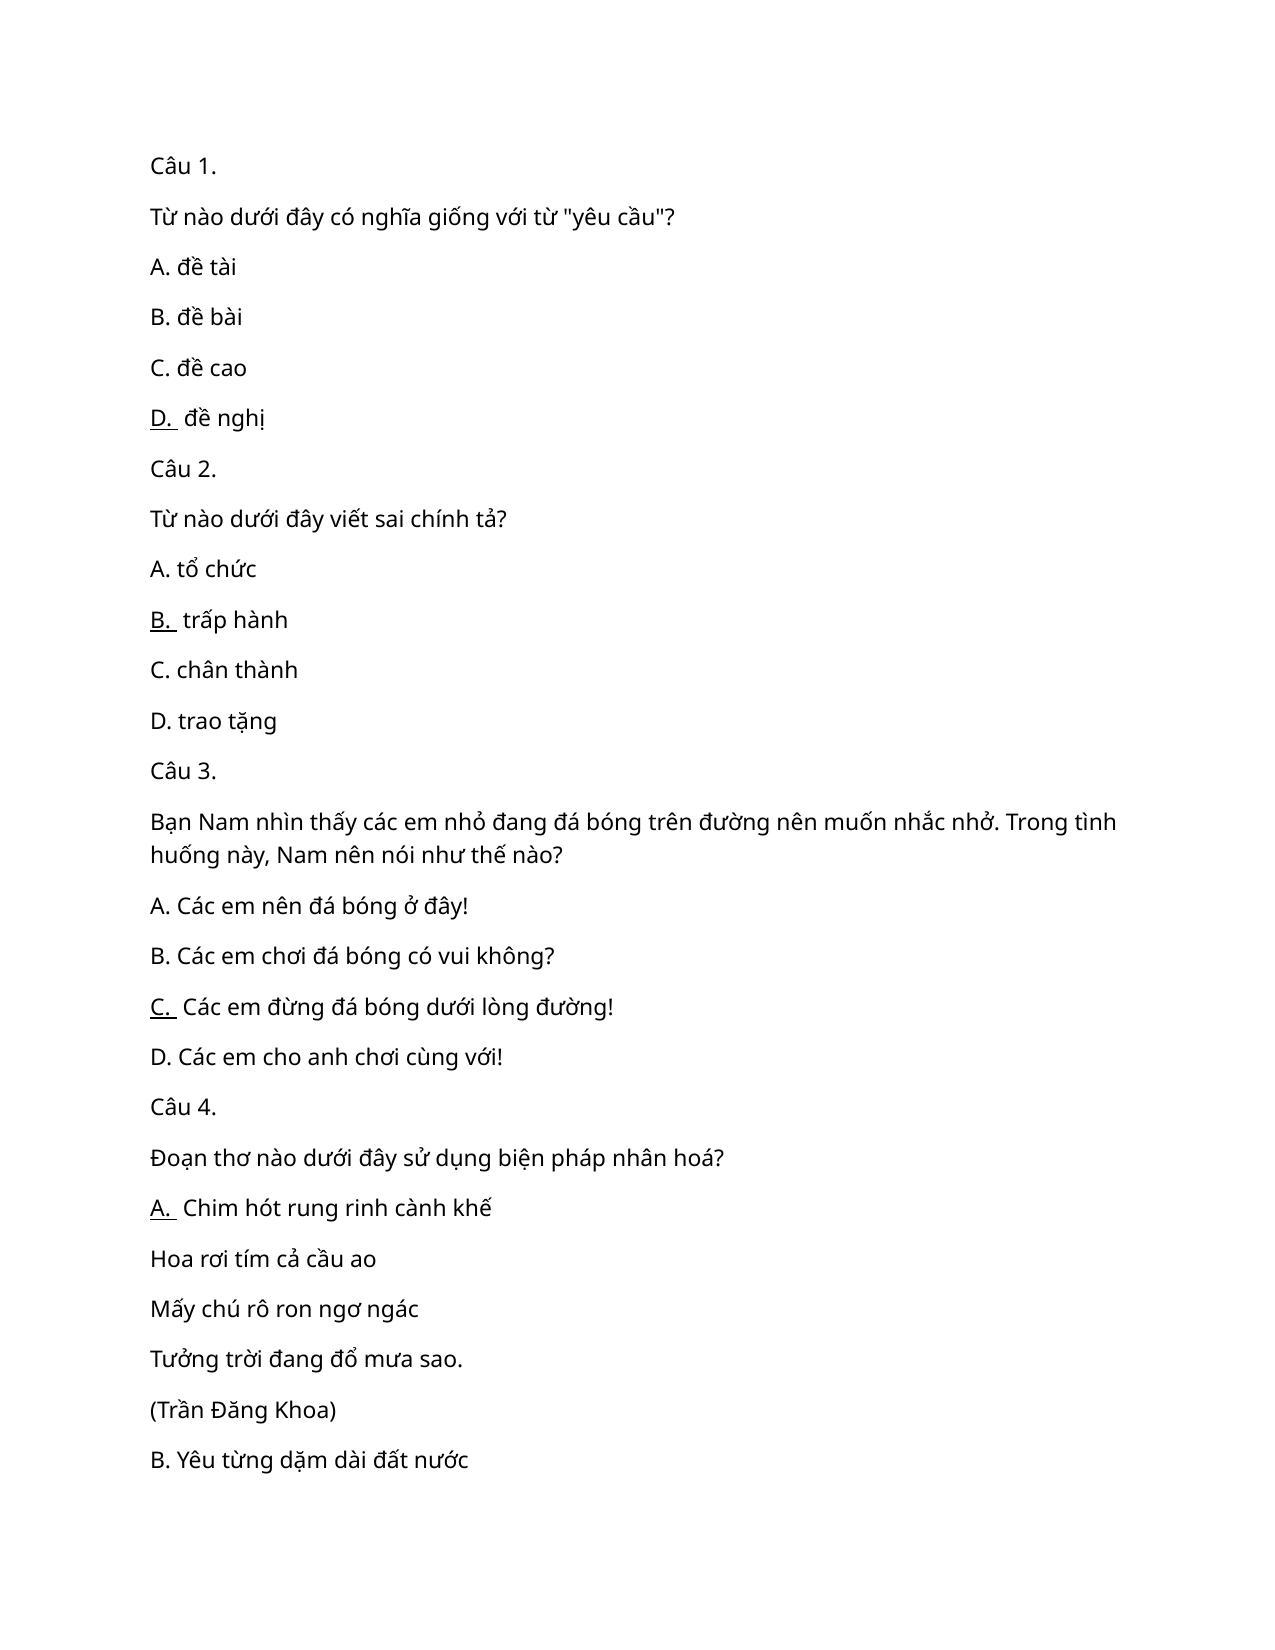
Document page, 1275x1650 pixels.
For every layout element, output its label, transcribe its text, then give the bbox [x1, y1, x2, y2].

text Tưởng trời đang đổ mưa sao. [150, 1343, 1125, 1374]
text B. Yêu từng dặm dài đất nước [150, 1444, 1125, 1475]
text Câu 2. [150, 452, 1125, 484]
text A. đề tài [150, 251, 1125, 282]
text Từ nào dưới đây viết sai chính tả? [150, 503, 1125, 534]
text C. đề cao [150, 352, 1125, 383]
text Bạn Nam nhìn thấy các em nhỏ đang đá bóng trên đường nên muốn nhắc nhở. Trong tình huống này, Nam nên nói như thế nào? [150, 805, 1125, 870]
text D. Các em cho anh chơi cùng với! [150, 1041, 1125, 1072]
text A. Các em nên đá bóng ở đây! [150, 889, 1125, 921]
text Từ nào dưới đây có nghĩa giống với từ "yêu cầu"? [150, 200, 1125, 232]
text C. Các em đừng đá bóng dưới lòng đường! [150, 990, 1125, 1022]
text B. trấp hành [150, 604, 1125, 635]
text D. trao tặng [150, 704, 1125, 736]
text Hoa rơi tím cả cầu ao [150, 1242, 1125, 1274]
text A. tổ chức [150, 553, 1125, 584]
text D. đề nghị [150, 402, 1125, 433]
text A. Chim hót rung rinh cành khế [150, 1192, 1125, 1223]
text (Trần Đăng Khoa) [150, 1394, 1125, 1425]
text Mấy chú rô ron ngơ ngác [150, 1293, 1125, 1324]
text Đoạn thơ nào dưới đây sử dụng biện pháp nhân hoá? [150, 1142, 1125, 1173]
text C. chân thành [150, 654, 1125, 685]
text B. Các em chơi đá bóng có vui không? [150, 940, 1125, 971]
text Câu 3. [150, 755, 1125, 786]
text Câu 1. [150, 150, 1125, 181]
text B. đề bài [150, 301, 1125, 332]
text Câu 4. [150, 1091, 1125, 1122]
